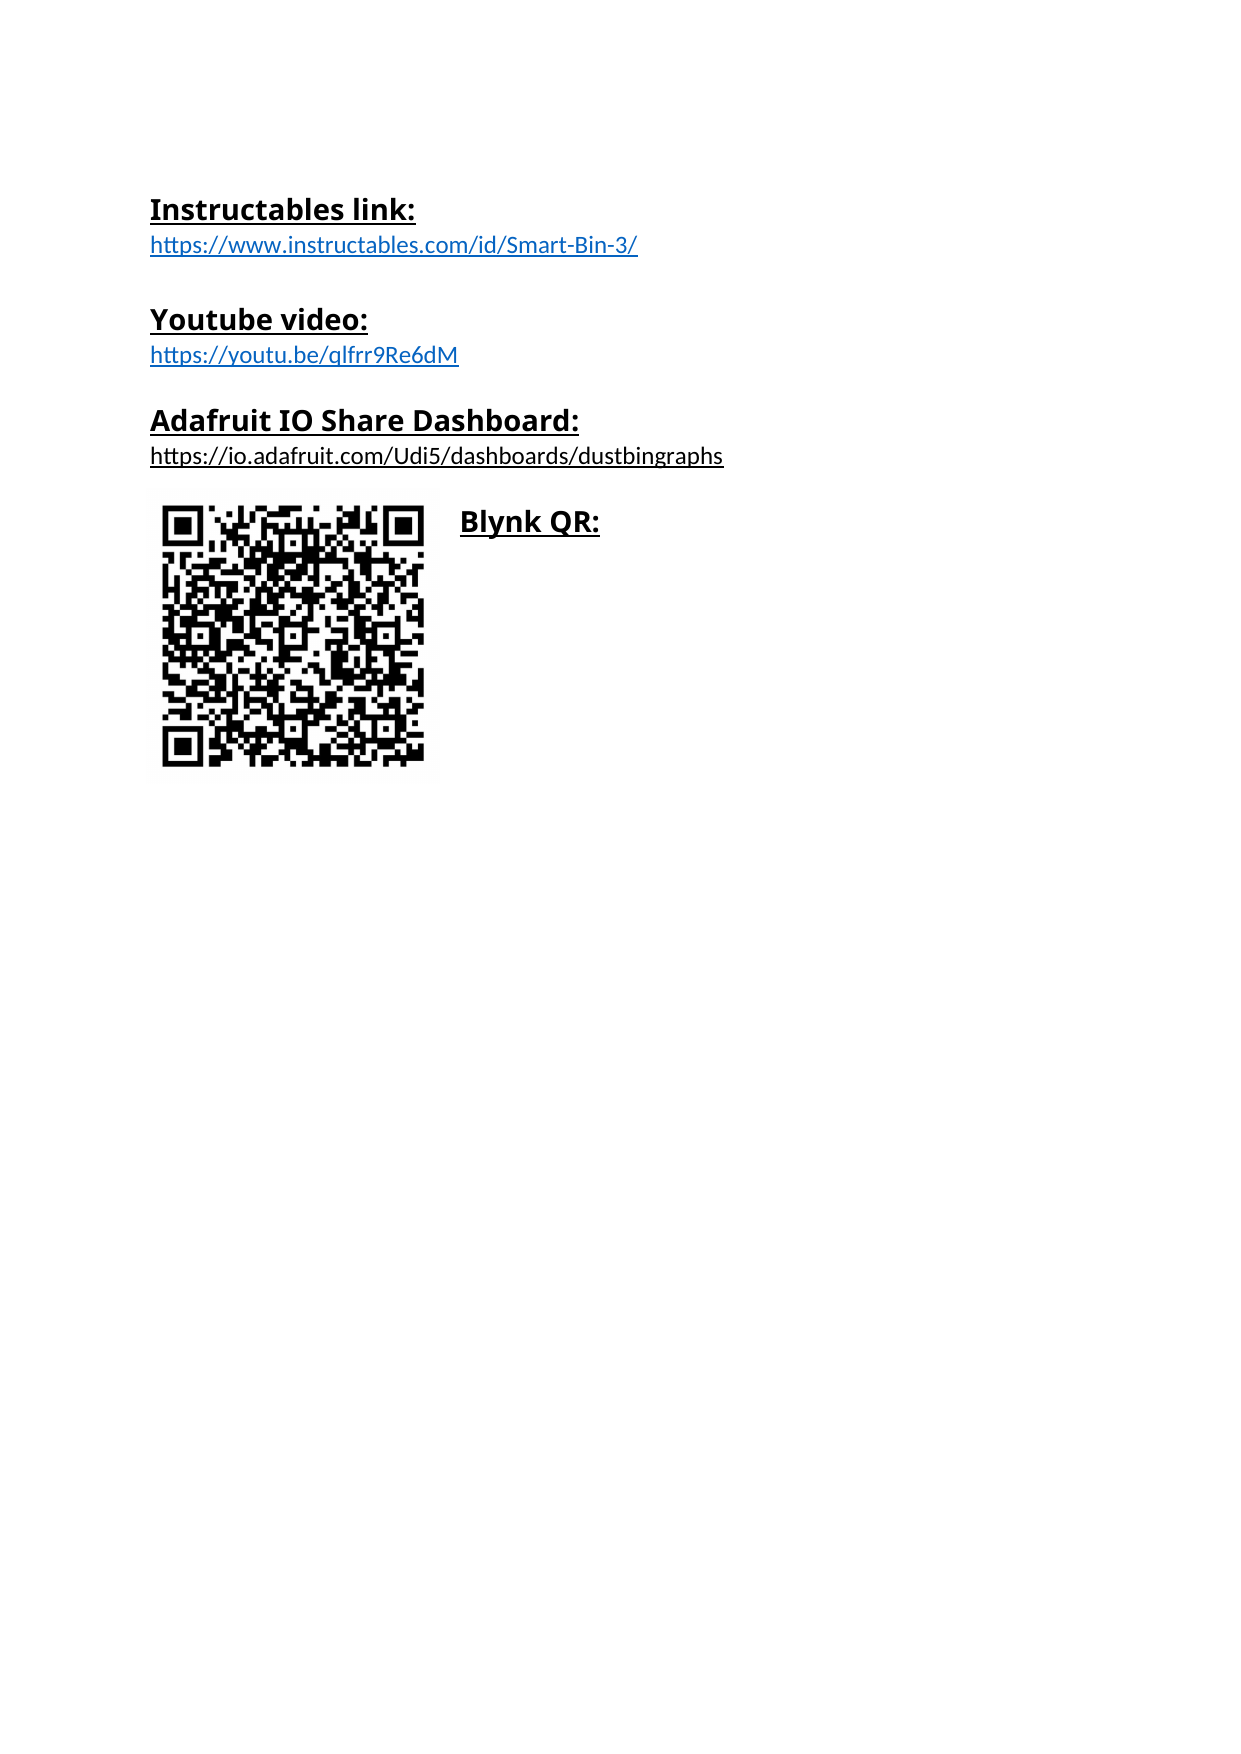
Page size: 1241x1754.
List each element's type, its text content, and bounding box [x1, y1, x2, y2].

picture [145, 488, 441, 784]
text https://youtu.be/qlfrr9Re6dM [150, 339, 1090, 370]
text https://io.adafruit.com/Udi5/dashboards/dustbingraphs [150, 440, 1090, 471]
text Instructables link: [150, 190, 1090, 229]
text Blynk QR: [441, 501, 1090, 541]
text Youtube video: [150, 299, 1090, 339]
text Adafruit IO Share Dashboard: [571, 400, 1090, 440]
text https://www.instructables.com/id/Smart-Bin-3/ [150, 229, 1090, 260]
